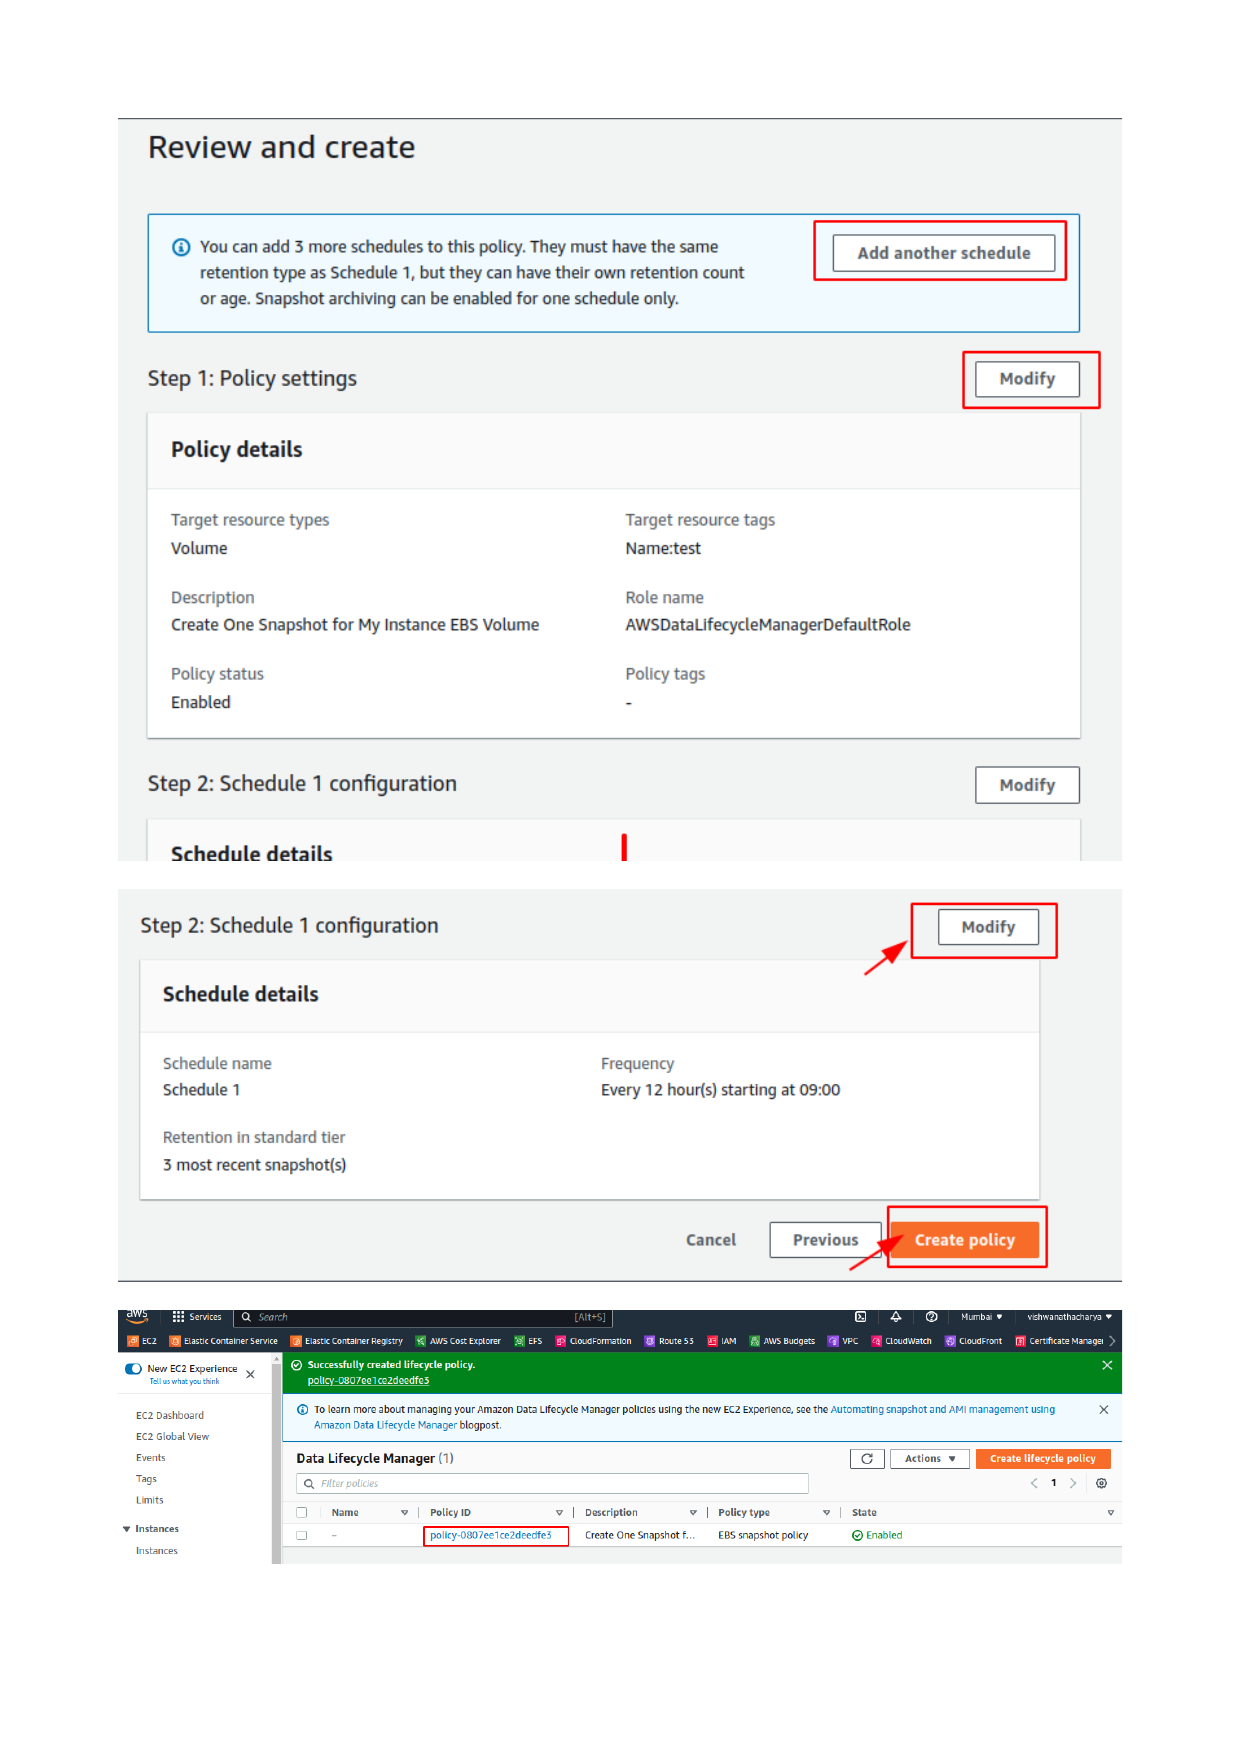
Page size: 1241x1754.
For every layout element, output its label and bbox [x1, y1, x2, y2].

picture [118, 1310, 1123, 1564]
picture [118, 118, 1123, 861]
picture [118, 889, 1123, 1282]
